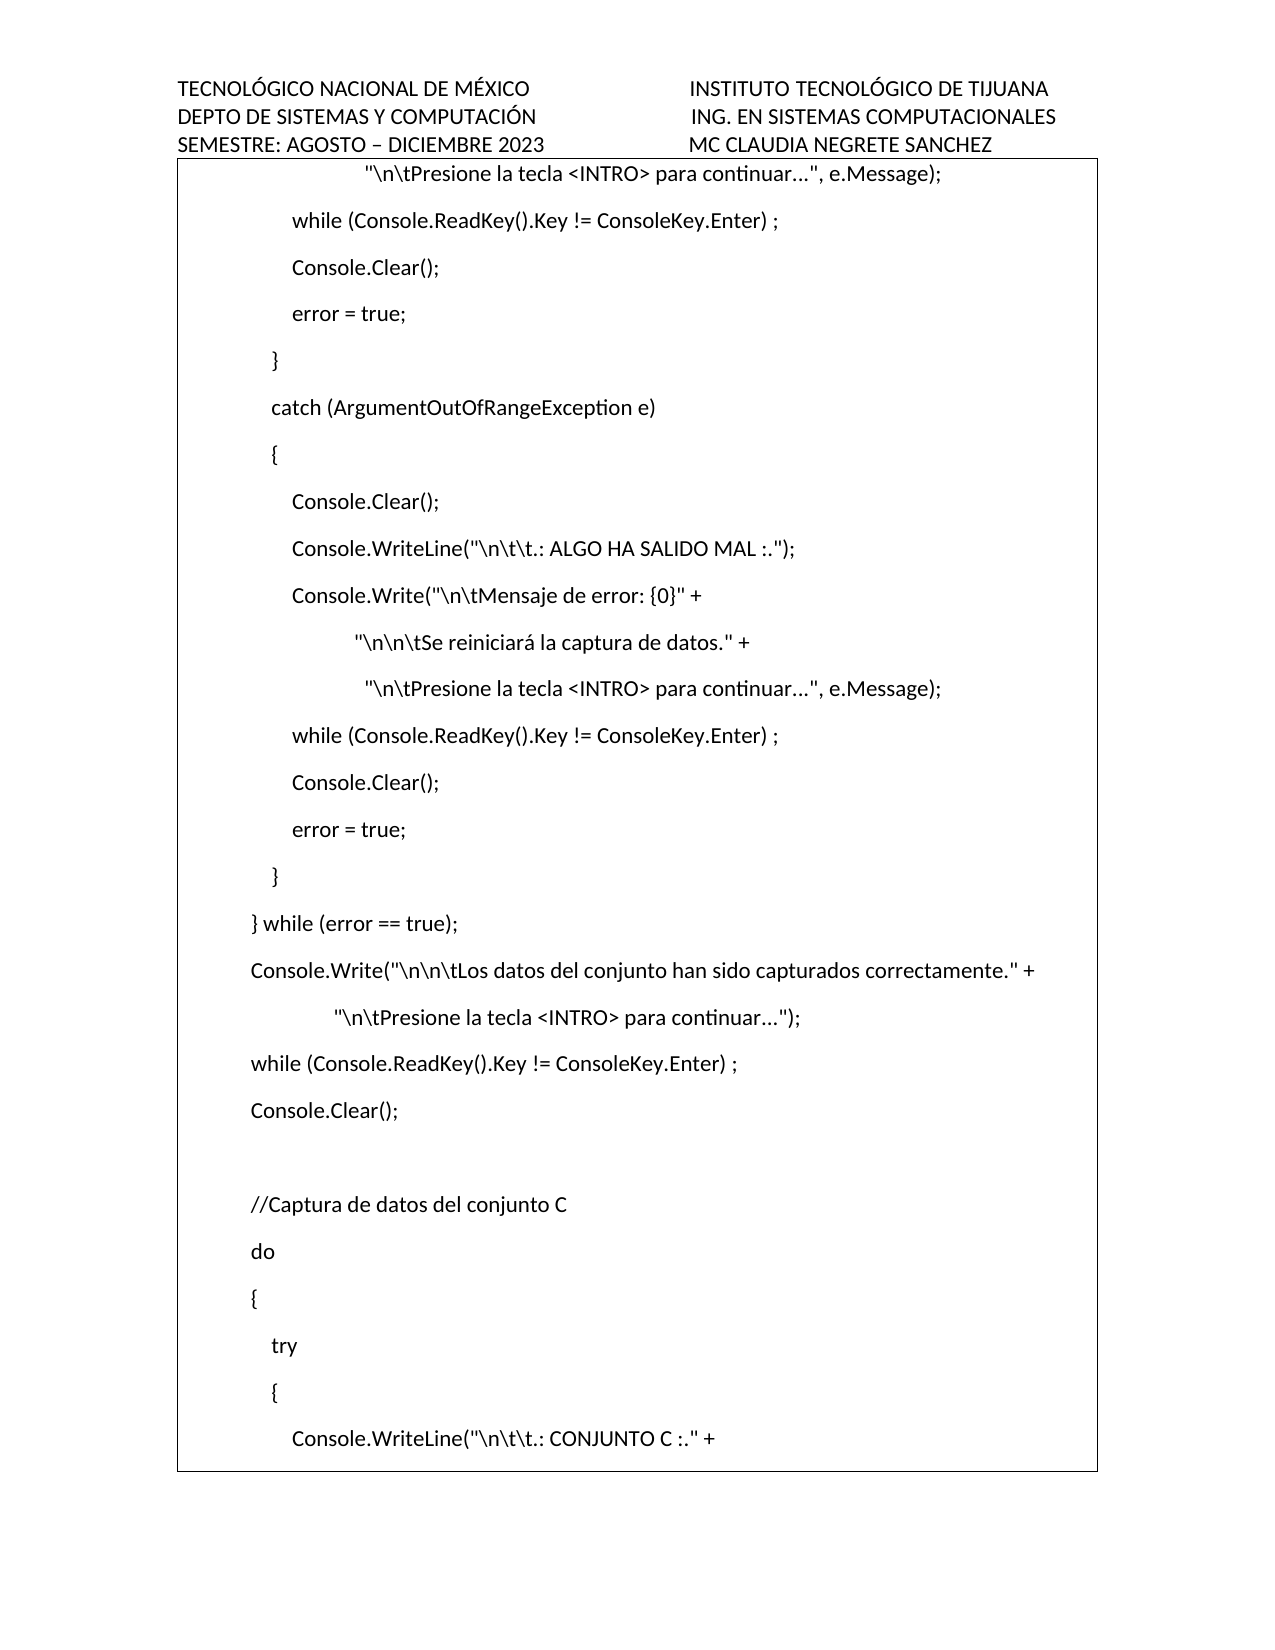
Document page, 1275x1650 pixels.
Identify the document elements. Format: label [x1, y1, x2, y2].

table_header [178, 159, 1097, 1471]
